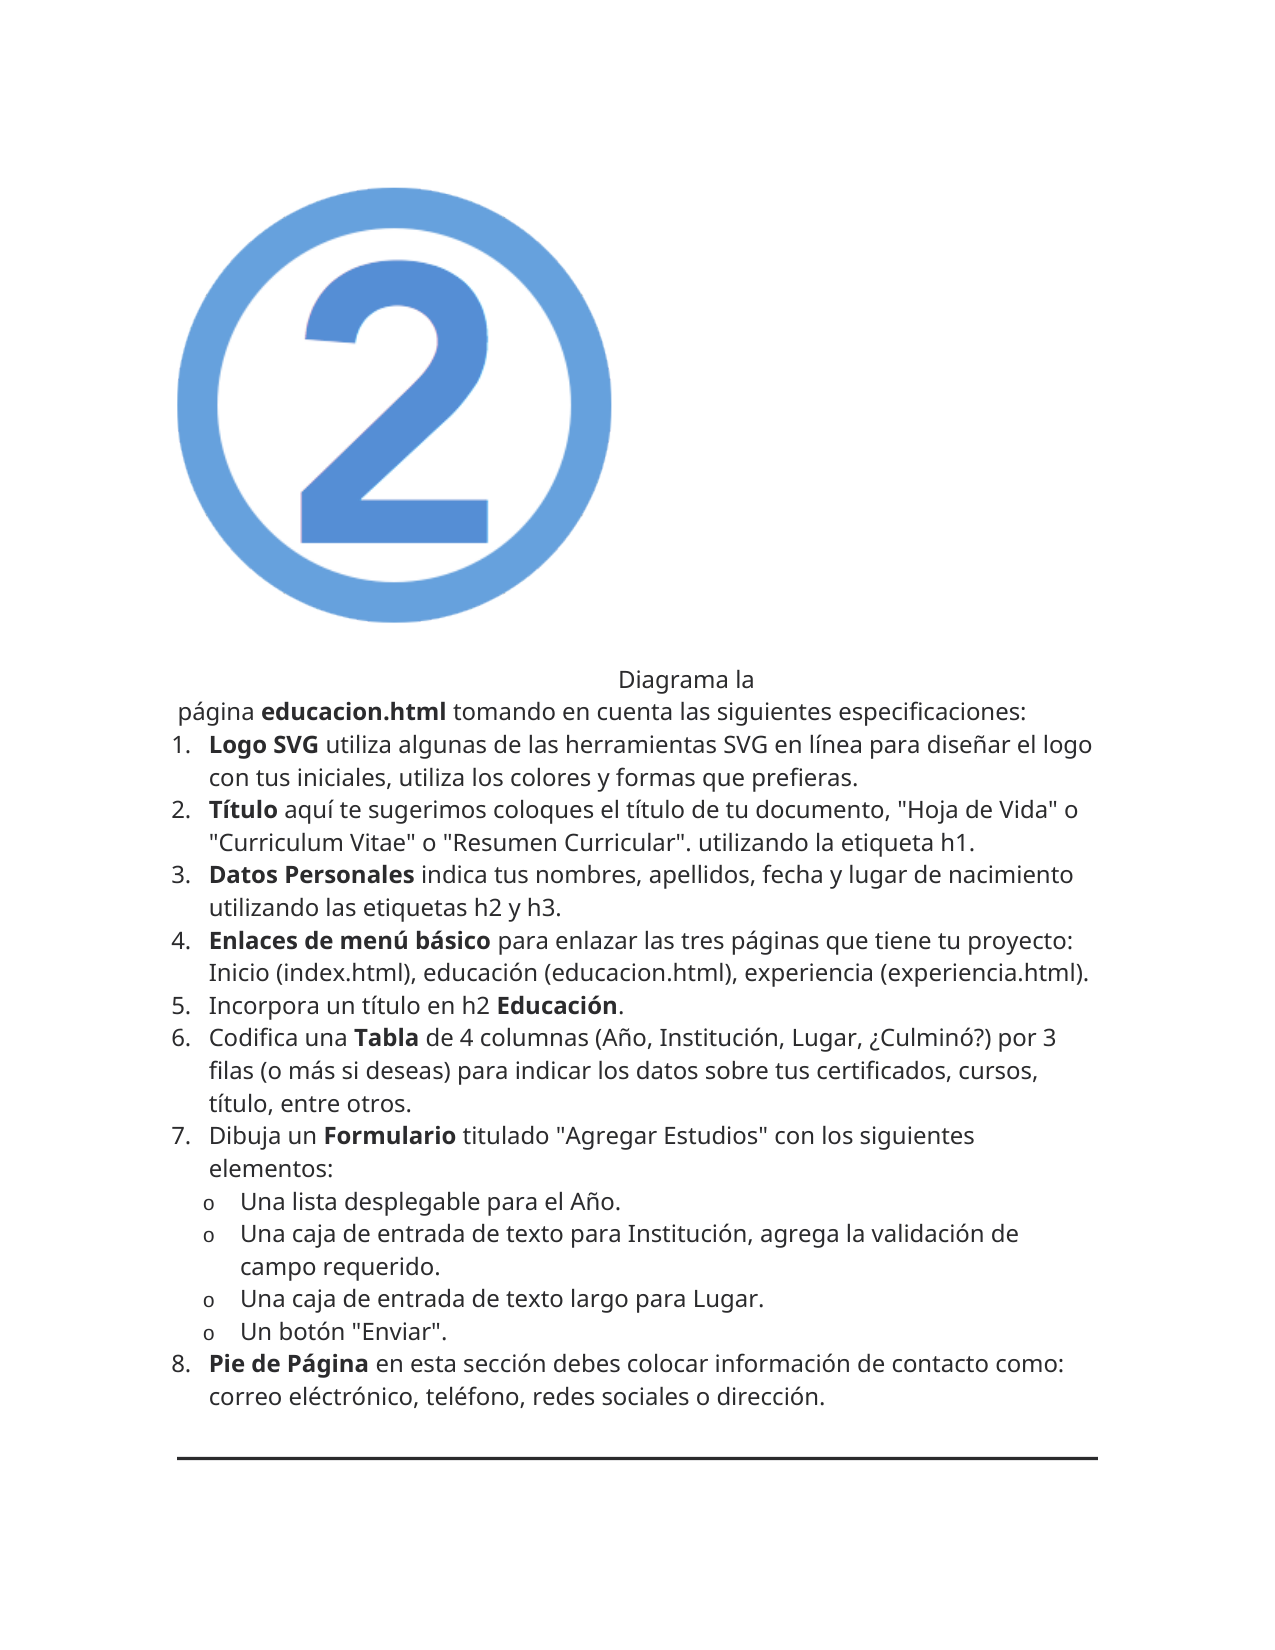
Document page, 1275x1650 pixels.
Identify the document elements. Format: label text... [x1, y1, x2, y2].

list Dibuja un Formulario titulado "Agregar Estudios" con los siguientes elementos: [171, 1119, 1098, 1184]
list Codifica una Tabla de 4 columnas (Año, Institución, Lugar, ¿Culminó?) por 3 filas (o más si deseas) para indicar los datos sobre tus certificados, cursos, título, entre otros. [171, 1021, 1098, 1119]
list Una caja de entrada de texto para Institución, agrega la validación de campo requerido. [202, 1217, 1098, 1282]
picture [177, 147, 612, 689]
list Una caja de entrada de texto largo para Lugar. [202, 1282, 1098, 1315]
list Enlaces de menú básico para enlazar las tres páginas que tiene tu proyecto: Inicio (index.html), educación (educacion.html), experiencia (experiencia.html). [171, 923, 1098, 989]
list Datos Personales indica tus nombres, apellidos, fecha y lugar de nacimiento utilizando las etiquetas h2 y h3. [171, 858, 1098, 923]
list Incorpora un título en h2 Educación. [171, 989, 1098, 1021]
list Un botón "Enviar". [202, 1315, 1098, 1347]
list Pie de Página en esta sección debes colocar información de contacto como: correo eléctrónico, teléfono, redes sociales o dirección. [171, 1347, 1098, 1412]
list Título aquí te sugerimos coloques el título de tu documento, "Hoja de Vida" o "Curriculum Vitae" o "Resumen Curricular". utilizando la etiqueta h1. [171, 793, 1098, 858]
list Una lista desplegable para el Año. [202, 1184, 1098, 1217]
list Logo SVG utiliza algunas de las herramientas SVG en línea para diseñar el logo con tus iniciales, utiliza los colores y formas que prefieras. [171, 728, 1098, 793]
